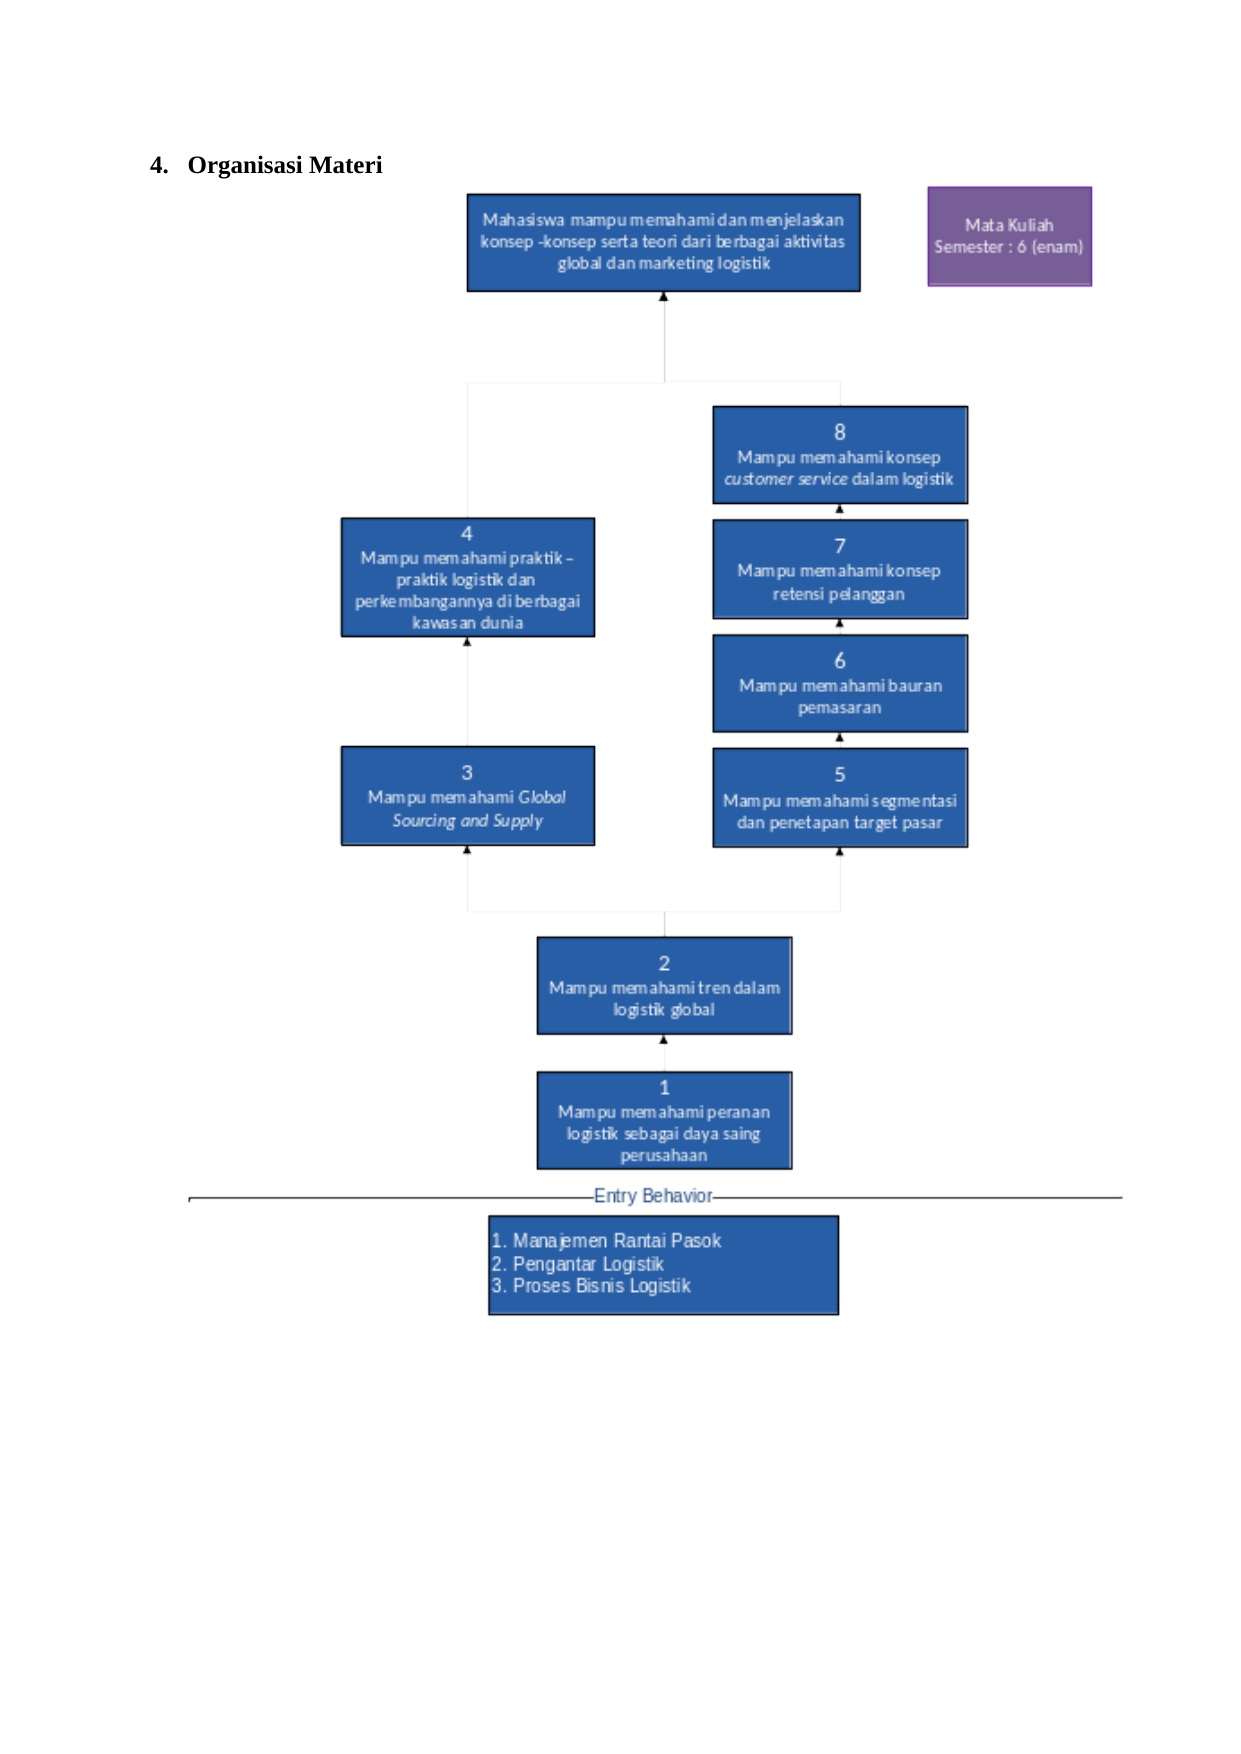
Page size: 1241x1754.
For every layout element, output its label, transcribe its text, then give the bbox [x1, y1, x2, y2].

list Organisasi Materi [150, 150, 1090, 179]
